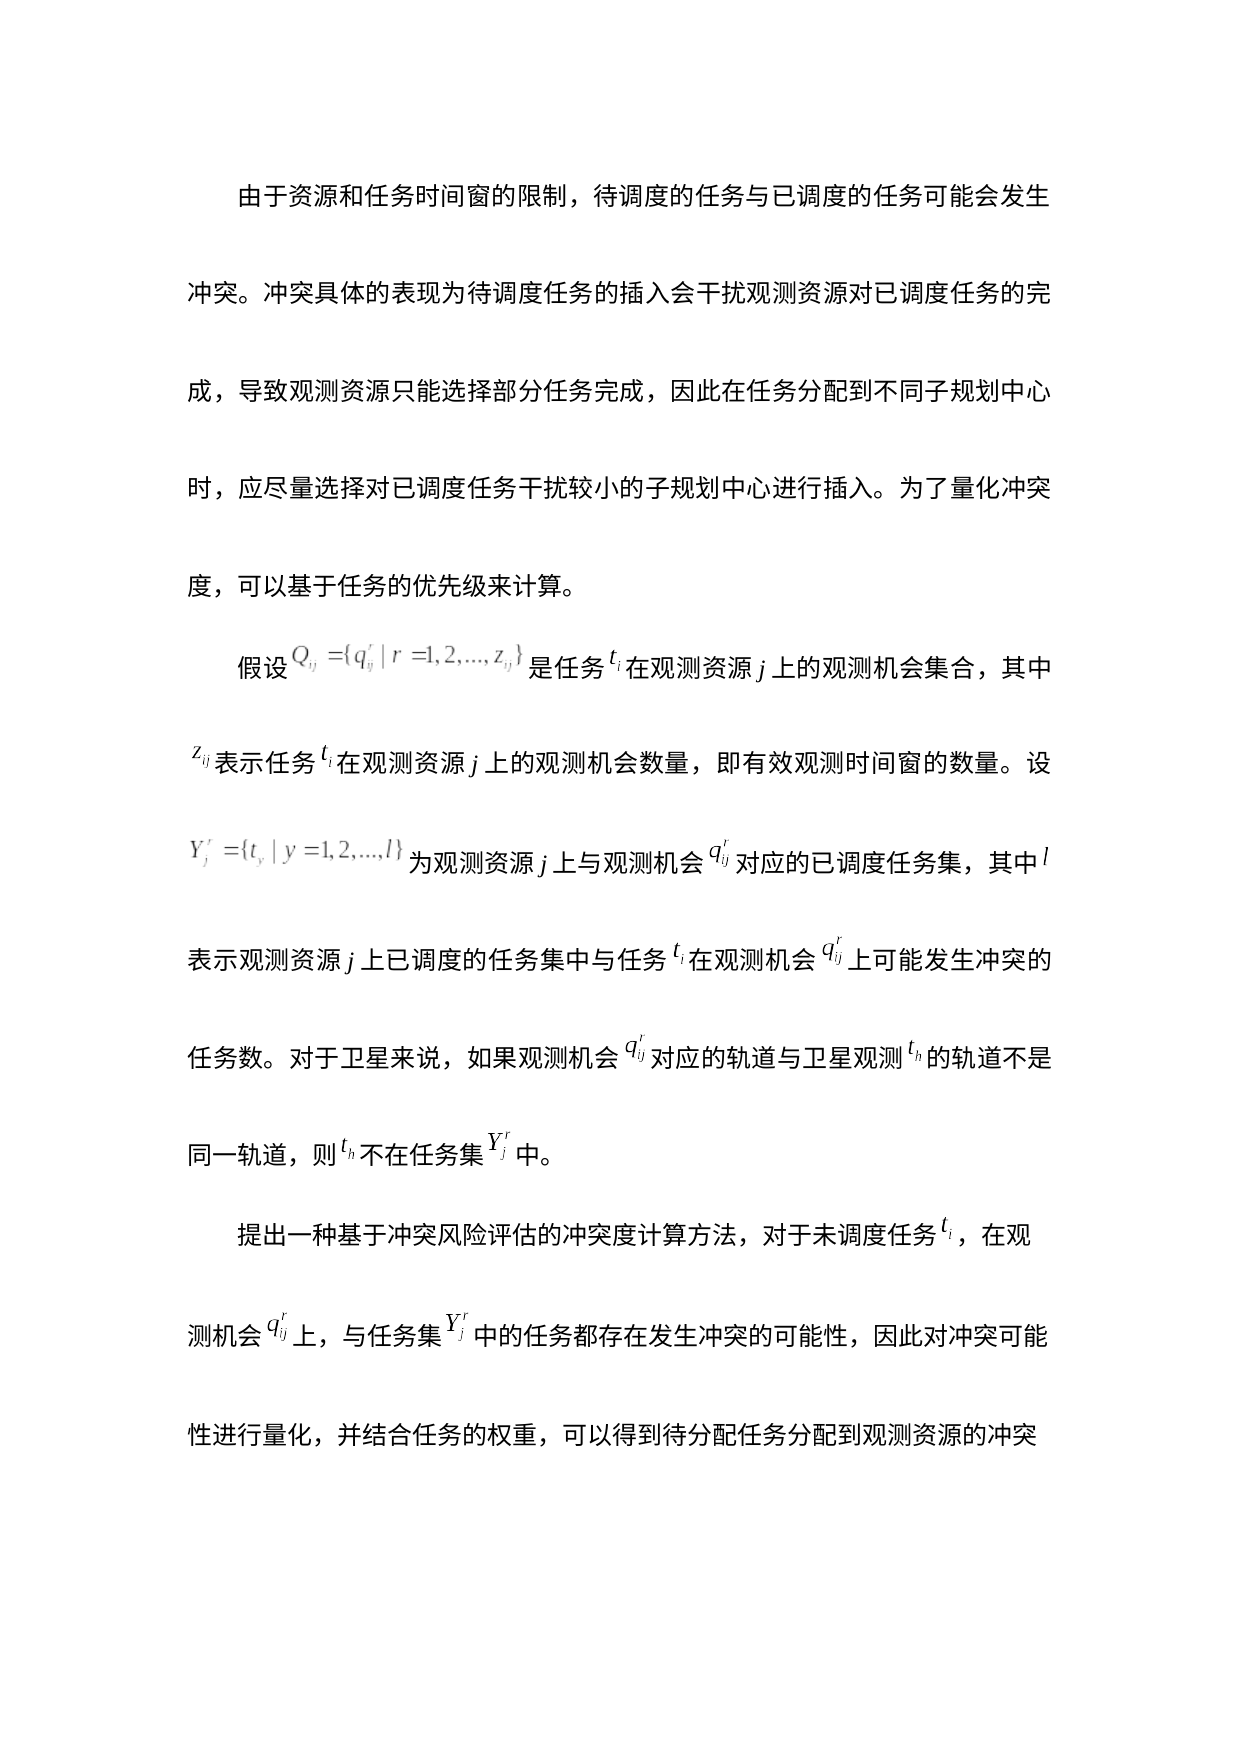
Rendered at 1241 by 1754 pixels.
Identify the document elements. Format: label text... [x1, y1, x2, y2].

text 由于资源和任务时间窗的限制，待调度的任务与已调度的任务可能会发生冲突。冲突具体的表现为待调度任务的插入会干扰观测资源对已调度任务的完成，导致观测资源只能选择部分任务完成，因此在任务分配到不同子规划中心时，应尽量选择对已调度任务干扰较小的子规划中心进行插入。为了量化冲突度，可以基于任务的优先级来计算。 [187, 162, 1053, 617]
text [187, 1206, 1053, 1466]
text 假设是任务在观测资源j上的观测机会集合，其中表示任务在观测资源j上的观测机会数量，即有效观测时间窗的数量。设为观测资源j上与观测机会对应的已调度任务集，其中表示观测资源j上已调度的任务集中与任务在观测机会上可能发生冲突的任务数。对于卫星来说，如果观测机会对应的轨道与卫星观测的轨道不是同一轨道，则不在任务集中。 [187, 635, 1053, 1188]
